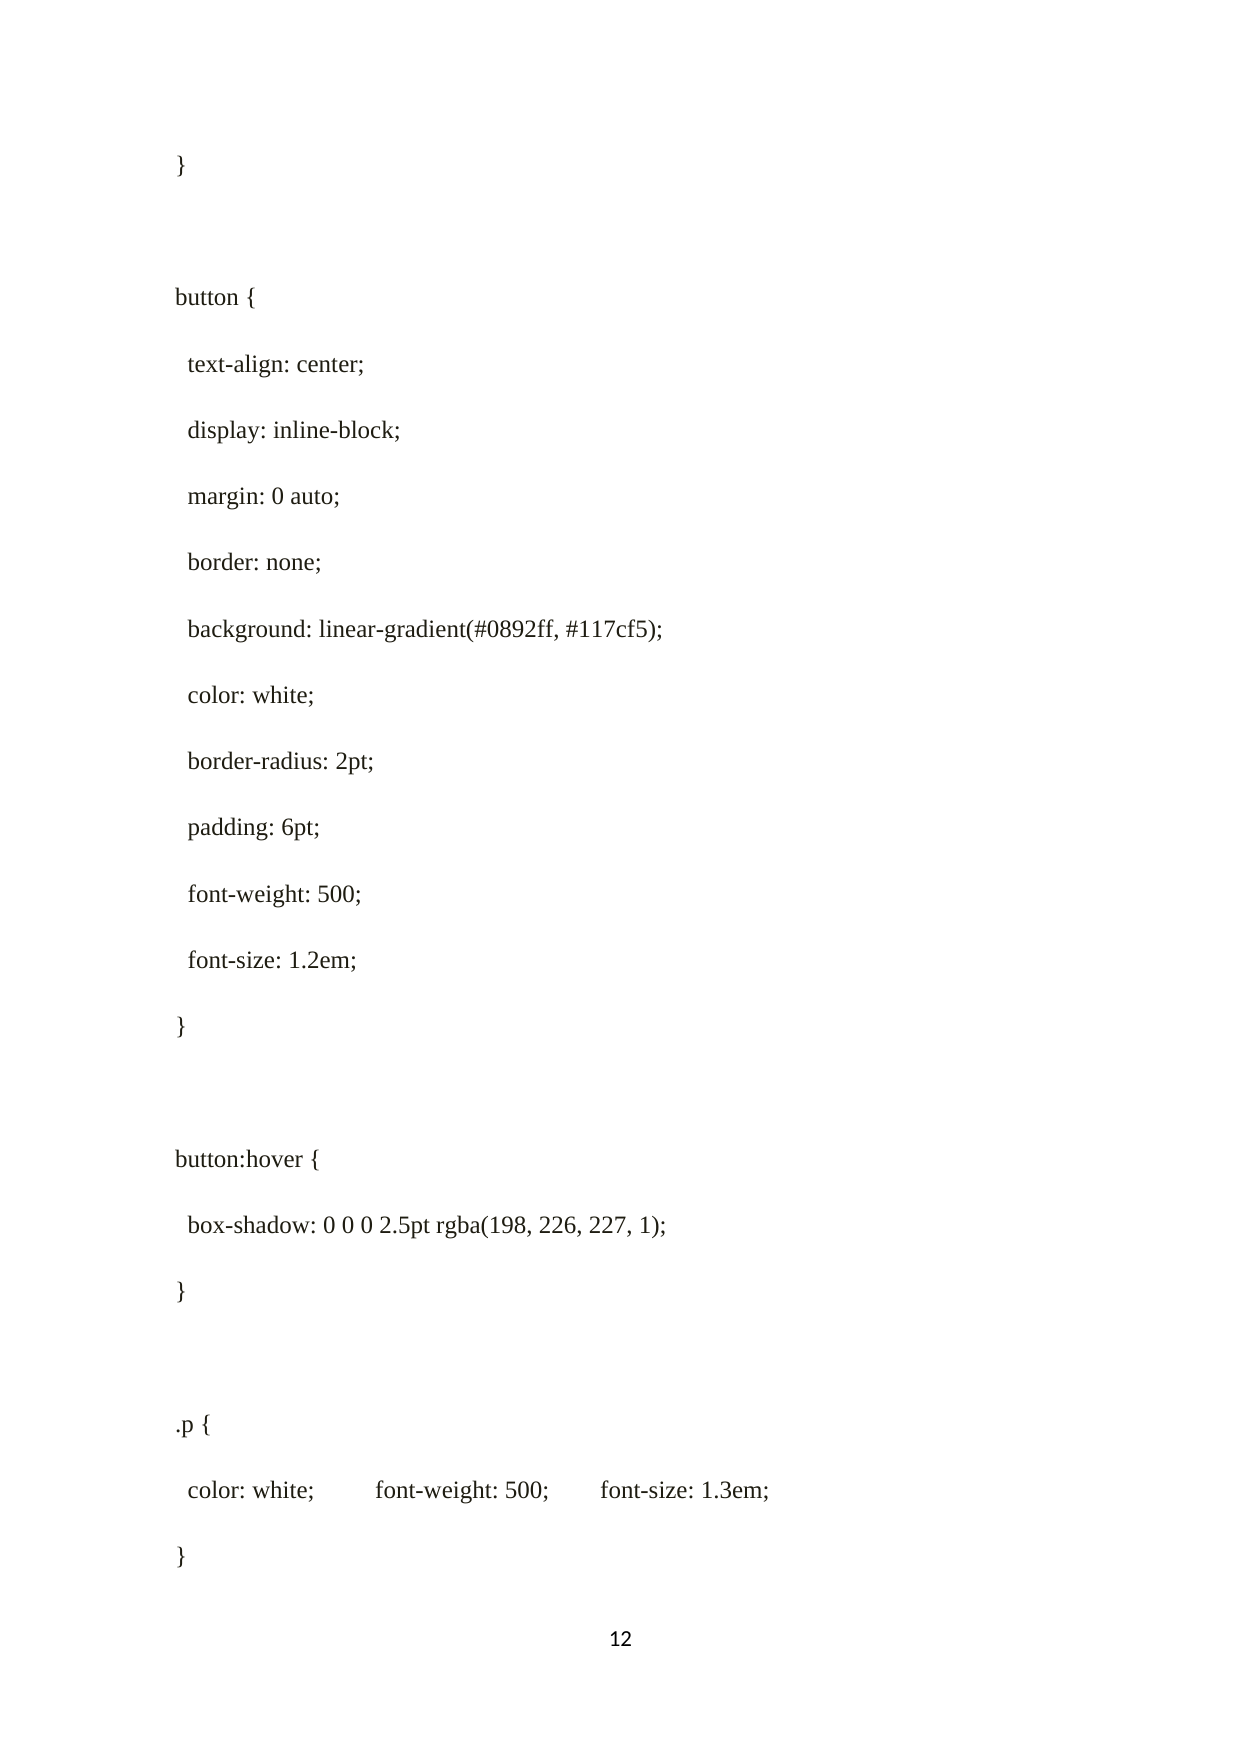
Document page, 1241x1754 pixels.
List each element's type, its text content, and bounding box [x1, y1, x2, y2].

text } [150, 1276, 1090, 1305]
text background: linear-gradient(#0892ff, #117cf5); [150, 614, 1090, 642]
text padding: 6pt; [150, 812, 1090, 841]
text border-radius: 2pt; [150, 746, 1090, 775]
text } [150, 150, 1090, 179]
text margin: 0 auto; [150, 481, 1090, 510]
text color: white; font-weight: 500; font-size: 1.3em; [150, 1475, 1090, 1504]
text } [150, 1541, 1090, 1570]
text button { [150, 282, 1090, 311]
text border: none; [150, 547, 1090, 576]
text display: inline-block; [150, 415, 1090, 444]
text font-weight: 500; [150, 879, 1090, 907]
text button:hover { [150, 1144, 1090, 1172]
text color: white; [150, 680, 1090, 709]
text font-size: 1.2em; [150, 945, 1090, 974]
text box-shadow: 0 0 0 2.5pt rgba(198, 226, 227, 1); [150, 1210, 1090, 1239]
text text-align: center; [150, 349, 1090, 377]
text } [150, 1011, 1090, 1040]
text .p { [150, 1409, 1090, 1437]
